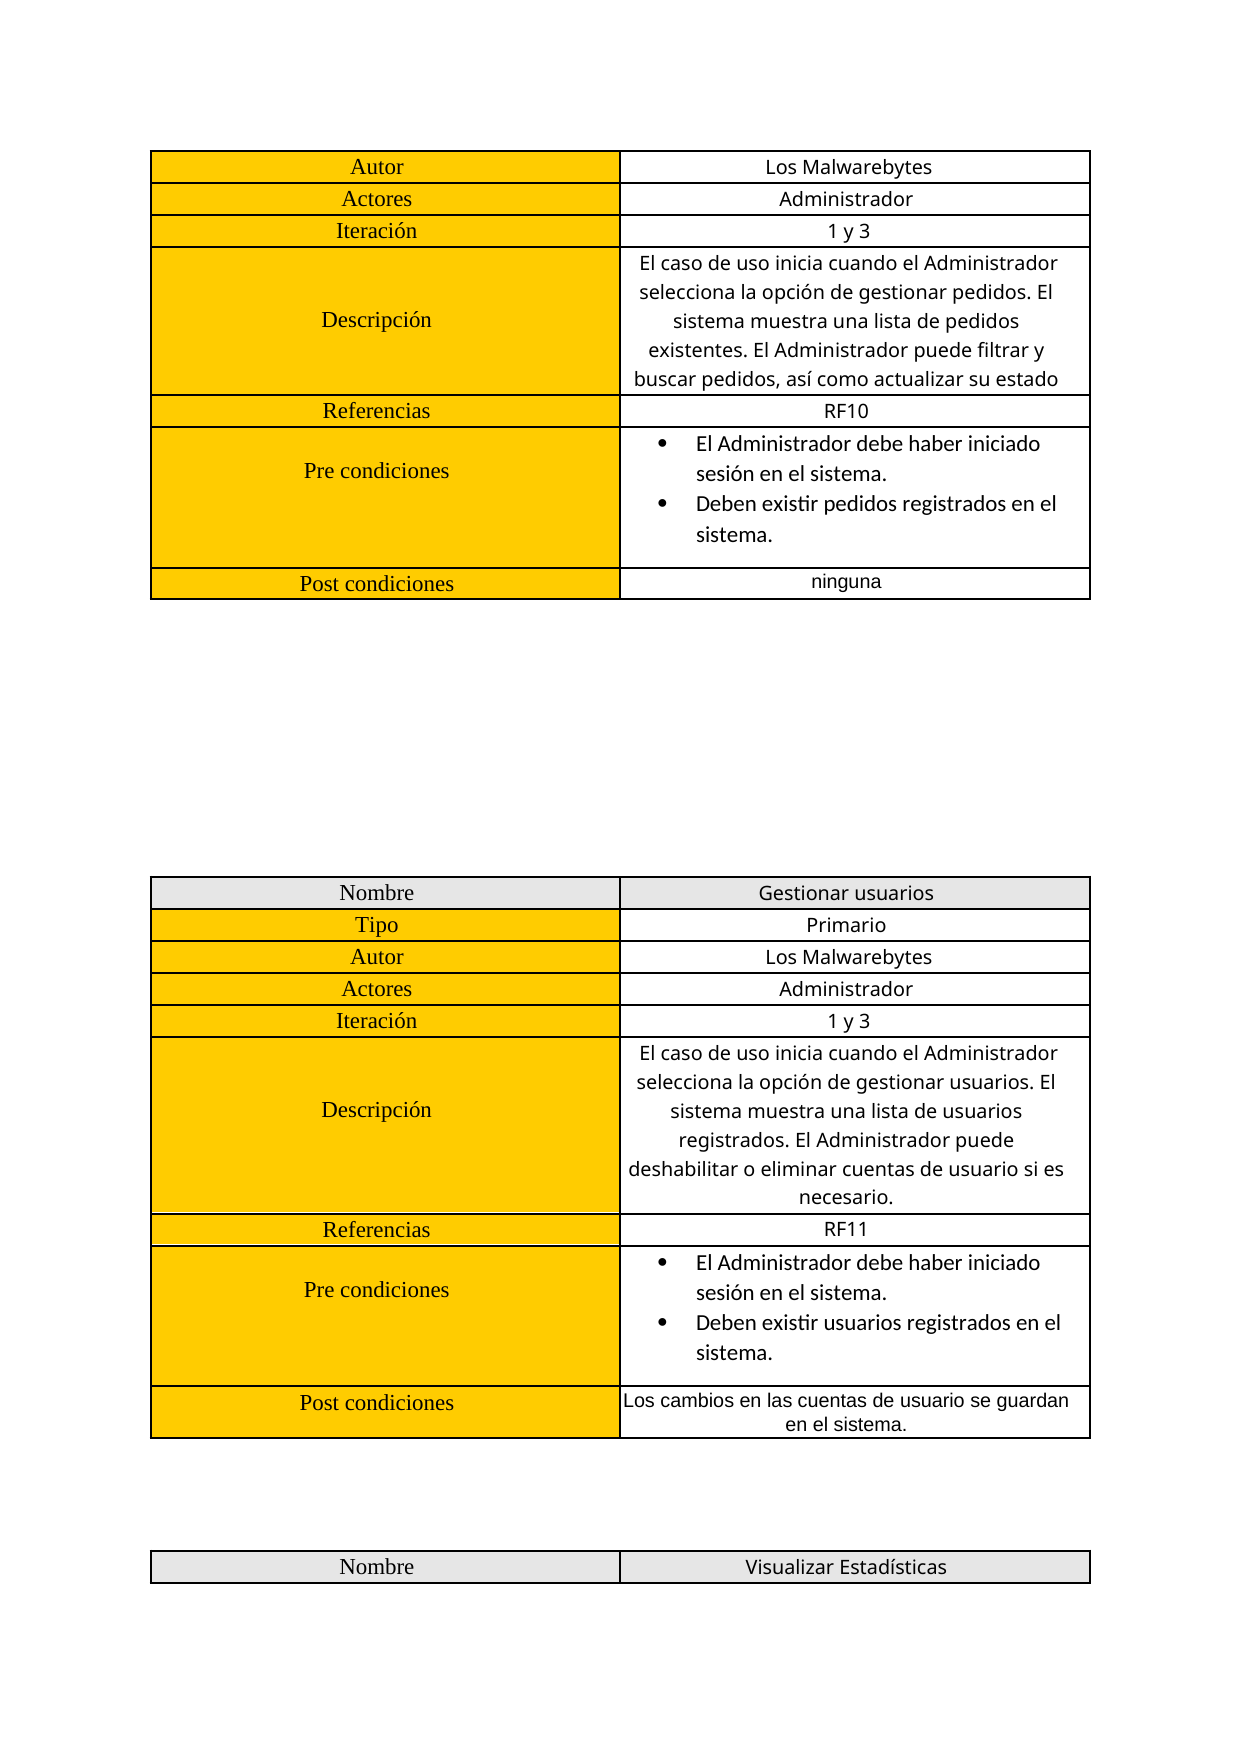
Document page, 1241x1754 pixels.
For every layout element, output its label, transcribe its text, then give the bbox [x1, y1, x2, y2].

table_cell 1 y 3 [621, 1006, 1089, 1036]
table_header Gestionar usuarios [621, 878, 1089, 908]
table_cell Actores [152, 184, 619, 214]
table_cell Autor [152, 942, 619, 972]
table_cell El caso de uso inicia cuando el Administrador selecciona la opción de gestionar pedidos. El sistema muestra una lista de pedidos existentes. El Administrador puede filtrar y buscar pedidos, así como actualizar su estado [621, 248, 1089, 394]
table_cell Autor [152, 152, 619, 182]
table_cell Post condiciones [152, 1387, 619, 1437]
table_cell Pre condiciones [152, 1247, 619, 1385]
table_header Nombre [152, 878, 619, 908]
table_cell Administrador [621, 974, 1089, 1004]
table_cell Referencias [152, 396, 619, 426]
table_cell Referencias [152, 1215, 619, 1244]
table_cell Los Malwarebytes [621, 152, 1089, 182]
table_cell Tipo [152, 910, 619, 940]
table_cell RF10 [621, 396, 1089, 426]
table_cell Descripción [152, 248, 619, 394]
table_cell Post condiciones [152, 569, 619, 598]
table_cell Administrador [621, 184, 1089, 214]
table_cell Iteración [152, 216, 619, 246]
table_cell RF11 [621, 1215, 1089, 1244]
table_cell Primario [621, 910, 1089, 940]
table_cell Pre condiciones [152, 428, 619, 567]
table_cell El Administrador debe haber iniciado sesión en el sistema. Deben existir pedidos registrados en el sistema. [621, 428, 1089, 567]
table_header Nombre [152, 1552, 619, 1582]
table_cell Los cambios en las cuentas de usuario se guardan en el sistema. [621, 1387, 1089, 1437]
table_cell Descripción [152, 1038, 619, 1212]
table_cell Actores [152, 974, 619, 1004]
table_cell El caso de uso inicia cuando el Administrador selecciona la opción de gestionar usuarios. El sistema muestra una lista de usuarios registrados. El Administrador puede deshabilitar o eliminar cuentas de usuario si es necesario. [621, 1038, 1089, 1212]
table_header Visualizar Estadísticas [621, 1552, 1089, 1582]
table_cell Iteración [152, 1006, 619, 1036]
table_cell Los Malwarebytes [621, 942, 1089, 972]
table_cell ninguna [621, 569, 1089, 598]
table_cell El Administrador debe haber iniciado sesión en el sistema. Deben existir usuarios registrados en el sistema. [621, 1247, 1089, 1385]
table_cell 1 y 3 [621, 216, 1089, 246]
